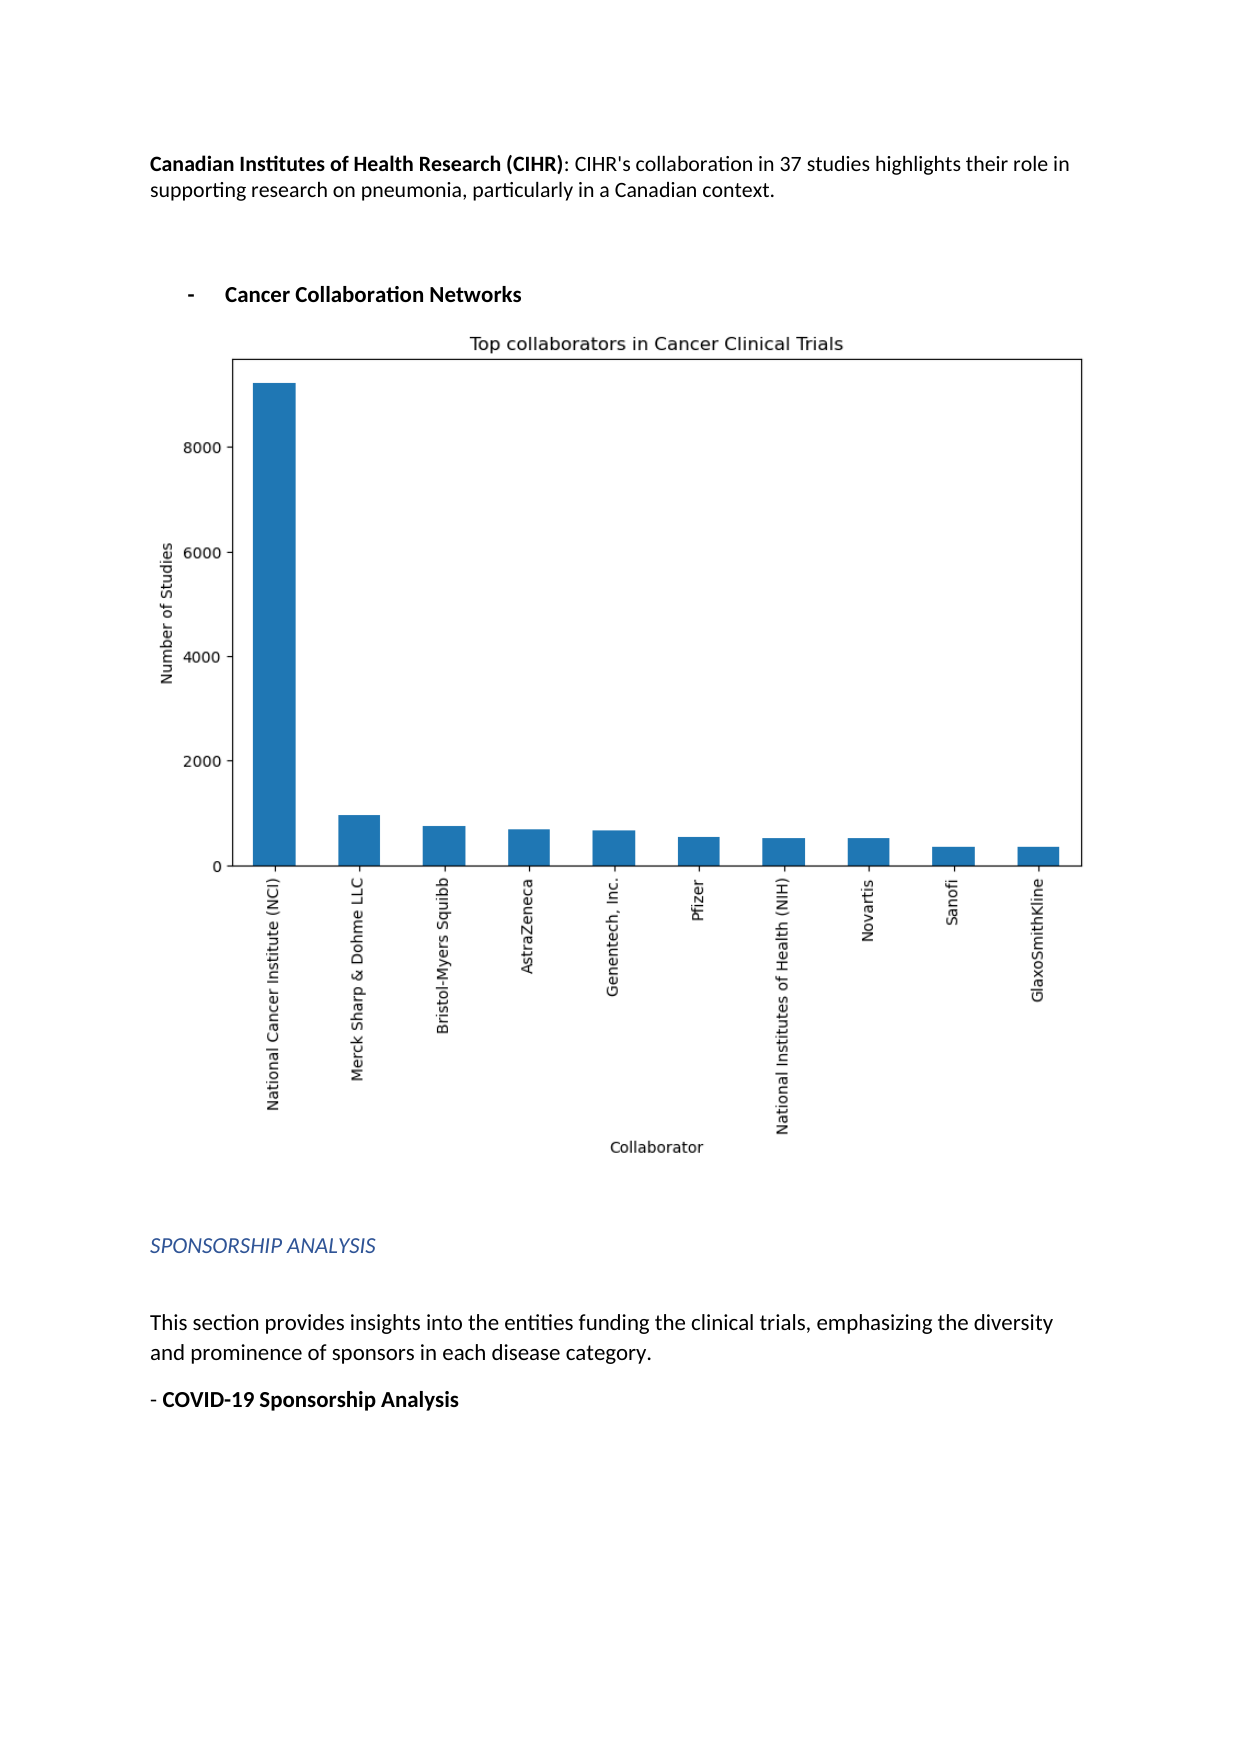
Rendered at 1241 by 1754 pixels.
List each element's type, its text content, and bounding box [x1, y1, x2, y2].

text This section provides insights into the entities funding the clinical trials, emphasizing the diversity and prominence of sponsors in each disease category. [150, 1308, 1090, 1367]
text - COVID-19 Sponsorship Analysis [150, 1385, 1090, 1413]
text Canadian Institutes of Health Research (CIHR): CIHR's collaboration in 37 studies highlights their role in supporting research on pneumonia, particularly in a Canadian context. [150, 150, 1090, 203]
picture [150, 326, 1091, 1166]
subtitle SPONSORSHIP ANALYSIS [150, 1231, 1090, 1259]
list Cancer Collaboration Networks [187, 280, 1090, 308]
